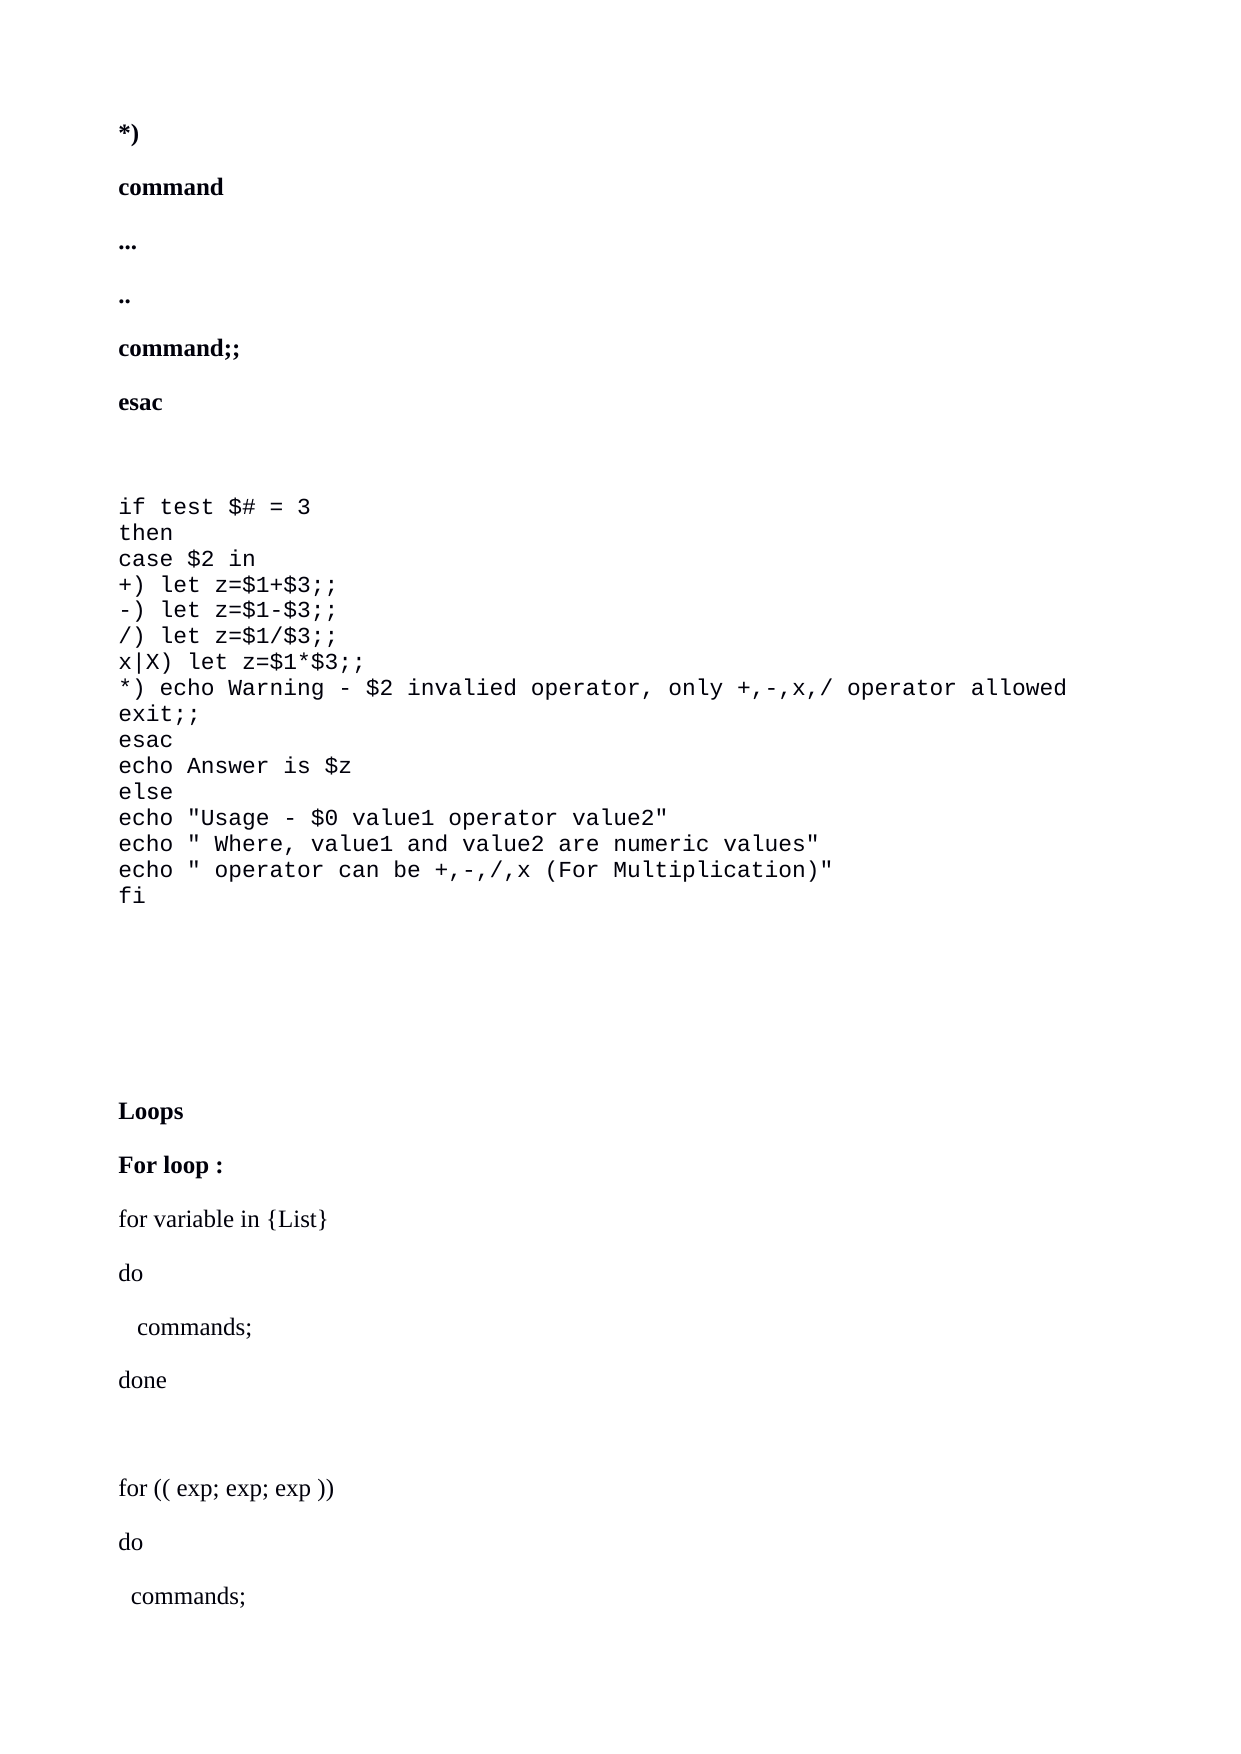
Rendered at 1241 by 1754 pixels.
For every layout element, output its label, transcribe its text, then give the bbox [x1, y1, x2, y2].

text -) let z=$1-$3;; [118, 599, 1122, 625]
text +) let z=$1+$3;; [118, 573, 1122, 599]
text *) echo Warning - $2 invalied operator, only +,-,x,/ operator allowed [118, 677, 1122, 703]
text x|X) let z=$1*$3;; [118, 651, 1122, 677]
text Loops [118, 1096, 1122, 1125]
text echo " Where, value1 and value2 are numeric values" [118, 832, 1122, 858]
text *) [118, 118, 1122, 147]
text ... [118, 226, 1122, 254]
text for (( exp; exp; exp )) [118, 1473, 1122, 1502]
text do [118, 1258, 1122, 1287]
text echo " operator can be +,-,/,x (For Multiplication)" [118, 858, 1122, 884]
text else [118, 780, 1122, 806]
text case $2 in [118, 547, 1122, 573]
text commands; [118, 1581, 1122, 1610]
text echo Answer is $z [118, 754, 1122, 780]
text .. [118, 280, 1122, 308]
text fi [118, 884, 1122, 910]
text esac [118, 728, 1122, 754]
text do [118, 1527, 1122, 1556]
text command [118, 172, 1122, 201]
text for variable in {List} [118, 1204, 1122, 1233]
text done [118, 1366, 1122, 1394]
text echo "Usage - $0 value1 operator value2" [118, 806, 1122, 832]
text if test $# = 3 [118, 495, 1122, 521]
text exit;; [118, 703, 1122, 728]
text commands; [118, 1312, 1122, 1341]
text esac [118, 387, 1122, 416]
text then [118, 521, 1122, 547]
text For loop : [118, 1150, 1122, 1179]
text command;; [118, 333, 1122, 362]
text /) let z=$1/$3;; [118, 625, 1122, 651]
